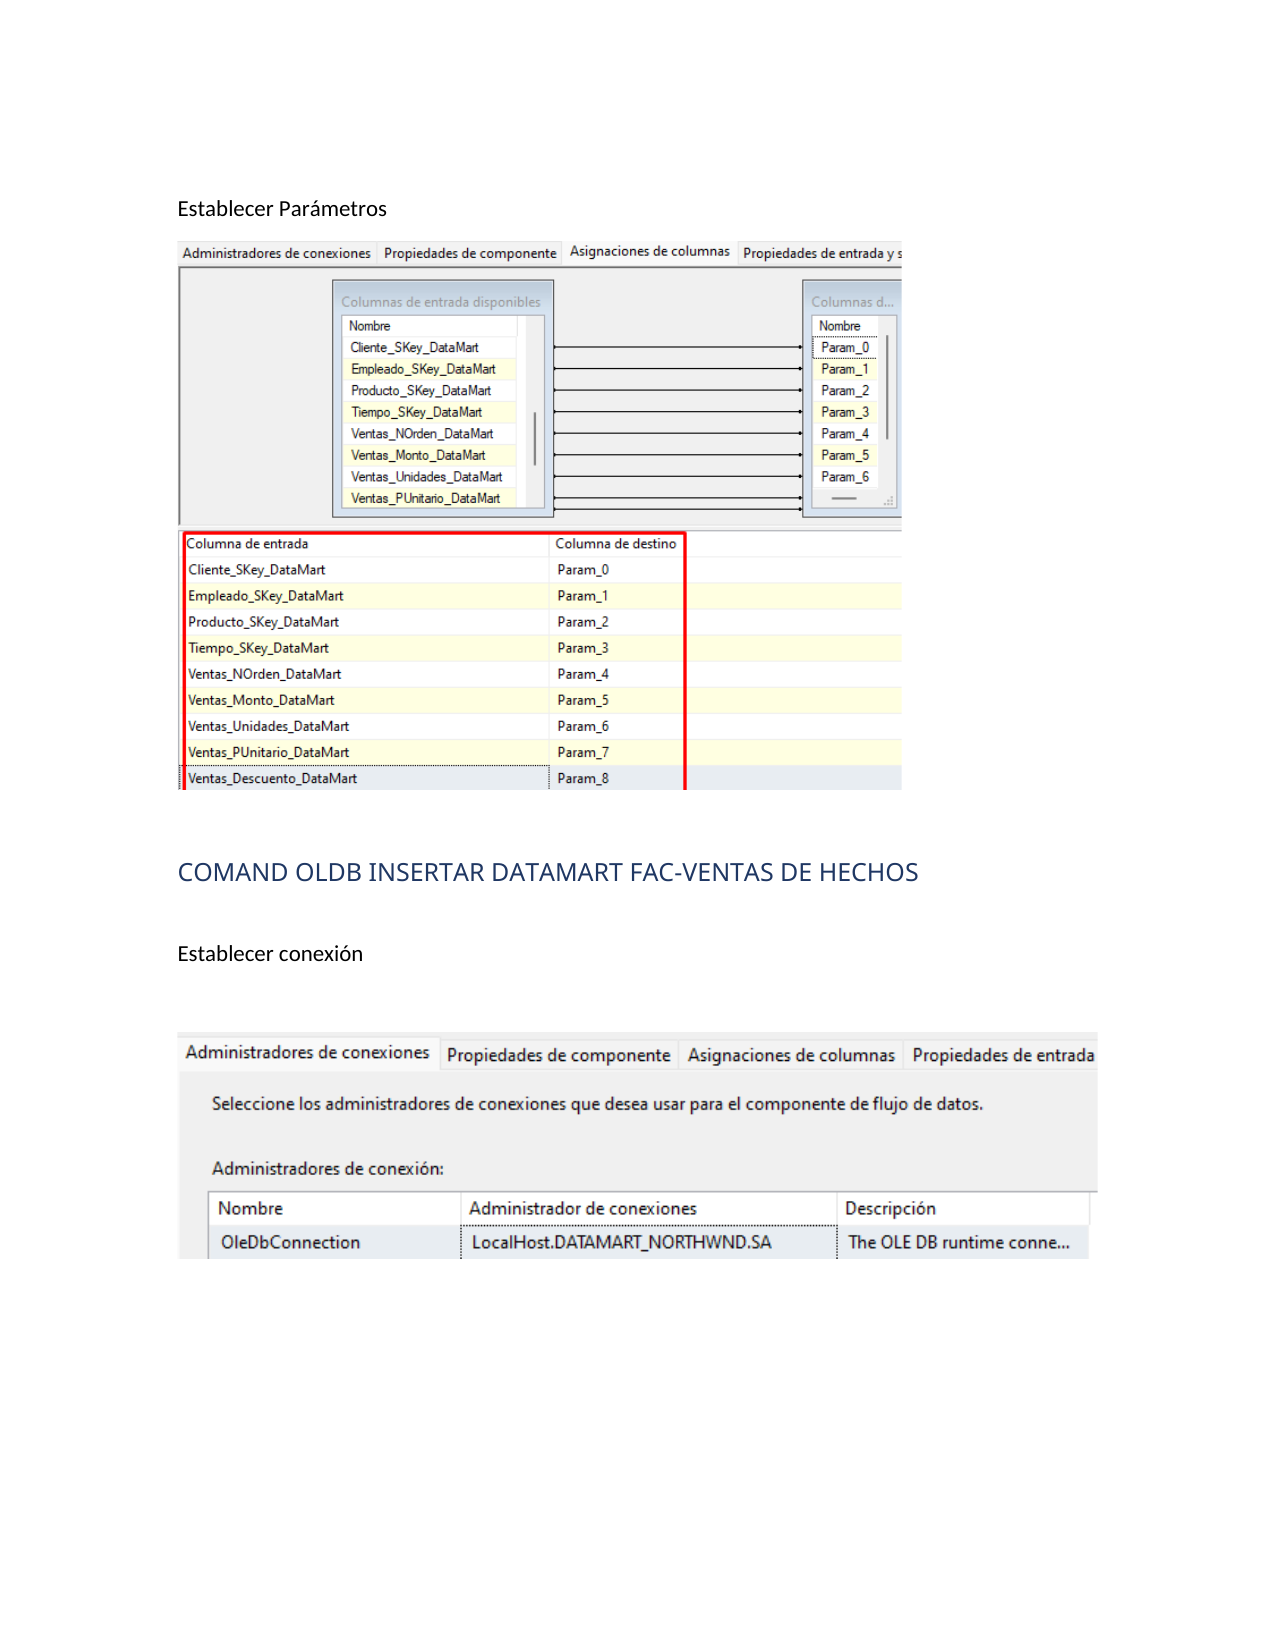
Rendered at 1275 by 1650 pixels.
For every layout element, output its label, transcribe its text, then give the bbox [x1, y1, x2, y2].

picture [177, 241, 902, 790]
picture [177, 1032, 1098, 1259]
subtitle COMAND OLDB INSERTAR DATAMART FAC-VENTAS DE HECHOS [177, 855, 1098, 889]
text Establecer Parámetros [177, 194, 1098, 222]
text Establecer conexión [177, 939, 1098, 967]
